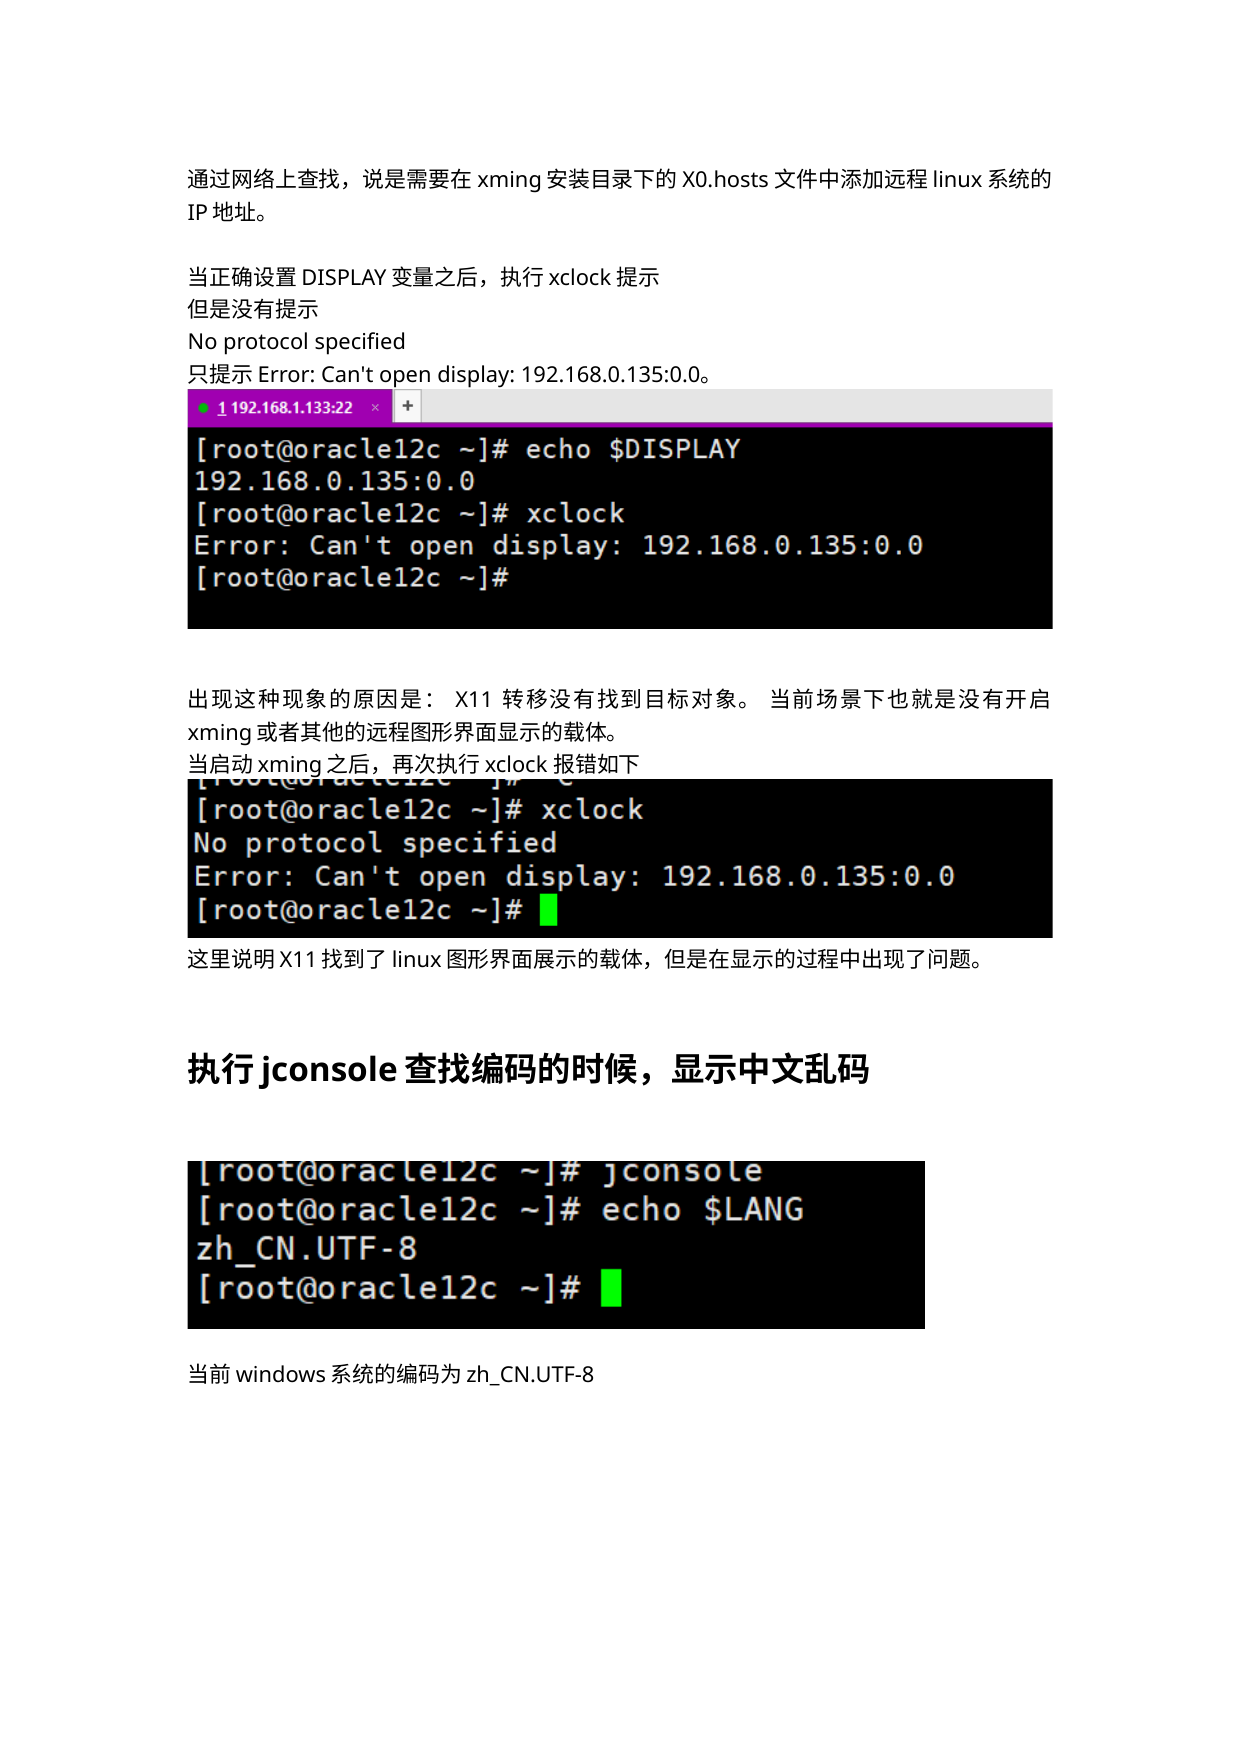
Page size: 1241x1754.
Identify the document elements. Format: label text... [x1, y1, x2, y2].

picture [187, 1161, 925, 1329]
picture [187, 779, 1053, 938]
text 当启动xming之后，再次执行 xclock 报错如下 [187, 747, 1053, 779]
picture [187, 389, 1053, 629]
text No protocol specified [187, 324, 1053, 357]
text 这里说明X11找到了linux图形界面展示的载体，但是在显示的过程中出现了问题。 [187, 942, 1053, 974]
subtitle 执行jconsole查找编码的时候，显示中文乱码 [187, 1034, 1053, 1099]
text 出现这种现象的原因是： X11 转移没有找到目标对象。 当前场景下也就是没有开启xming或者其他的远程图形界面显示的载体。 [187, 682, 1053, 747]
text 通过网络上查找，说是需要在xming安装目录下的X0.hosts 文件中添加远程linux系统的IP地址。 [187, 162, 1053, 227]
text 当正确设置DISPLAY变量之后，执行xclock 提示 [187, 259, 1053, 292]
text 只提示Error: Can't open display: 192.168.0.135:0.0。 [187, 357, 1053, 389]
text 但是没有提示 [187, 292, 1053, 324]
text 当前windows系统的编码为zh_CN.UTF-8 [187, 1356, 1053, 1389]
